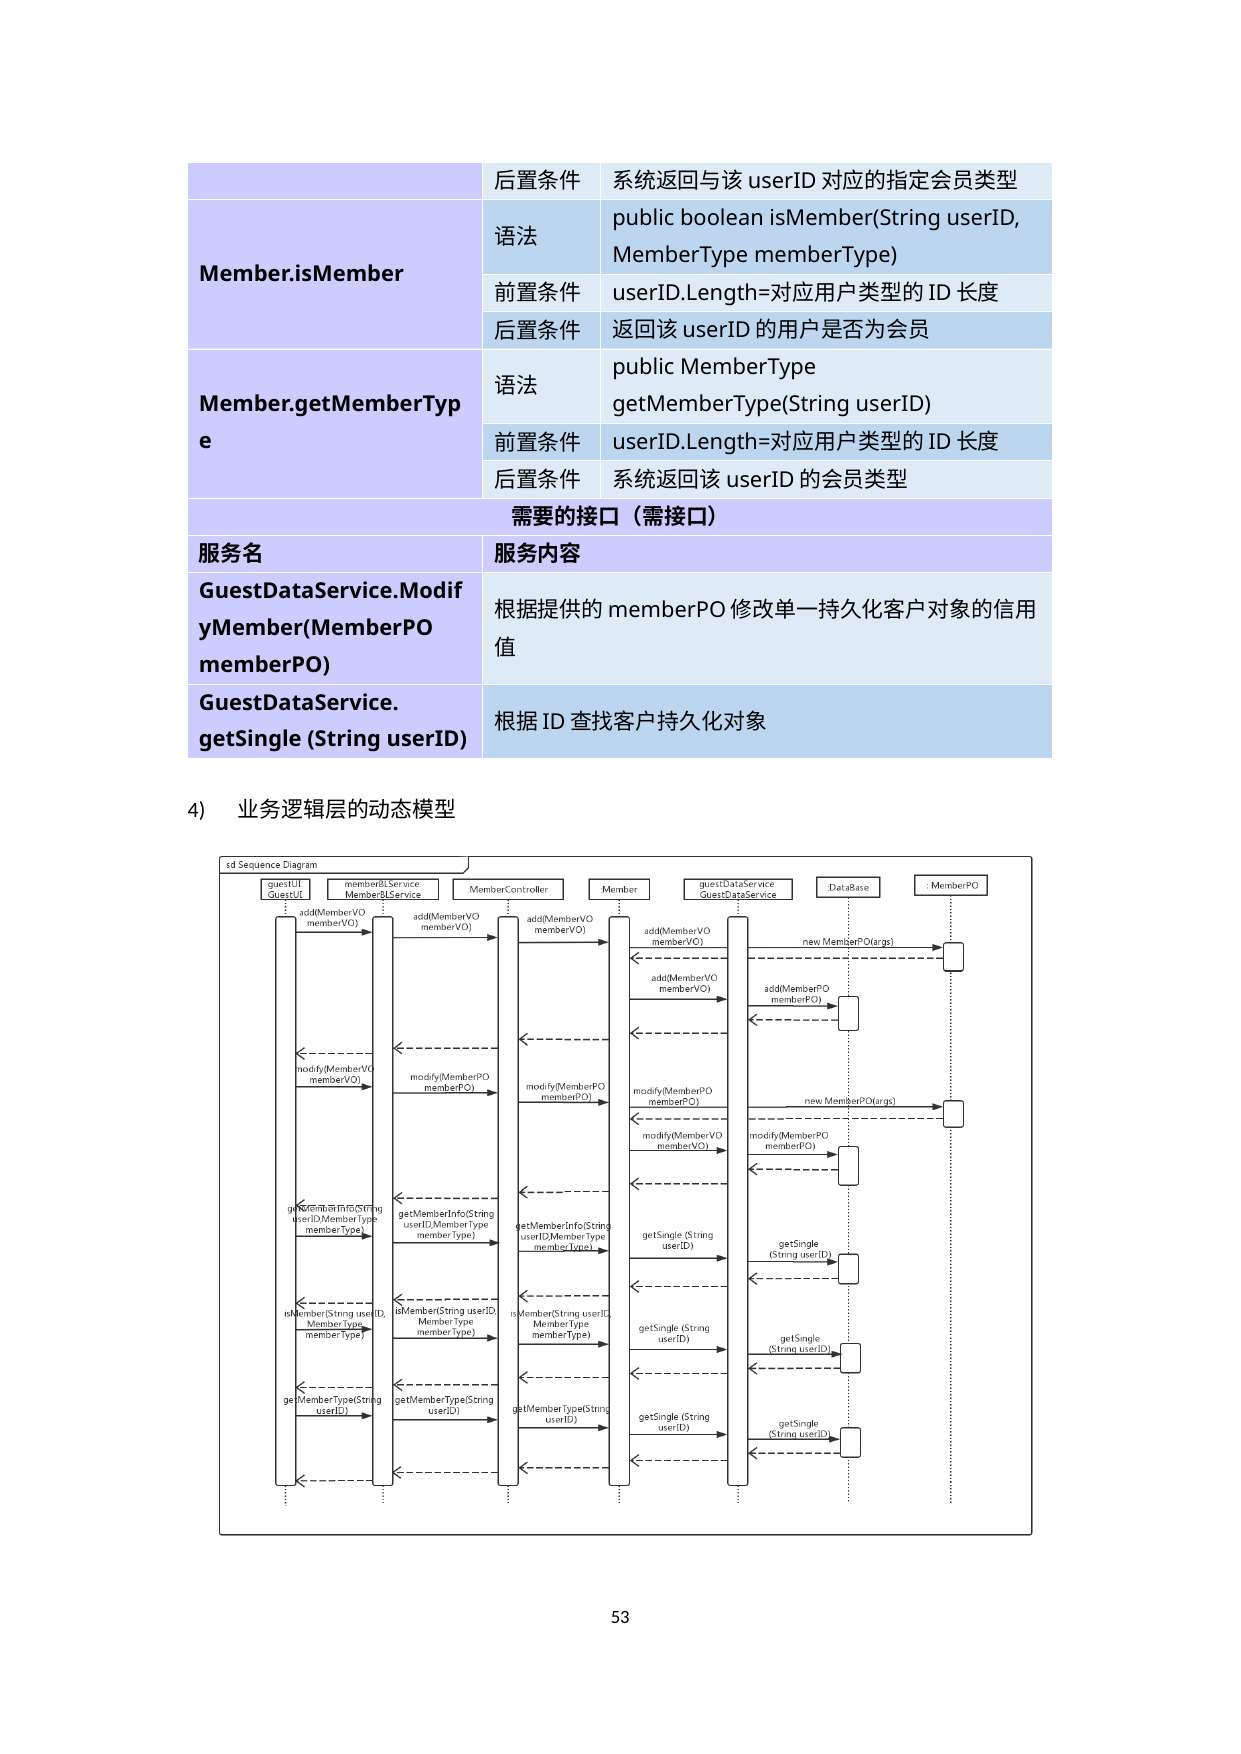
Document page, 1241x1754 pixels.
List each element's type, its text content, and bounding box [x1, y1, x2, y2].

table_cell 语法 [483, 200, 600, 274]
table_cell public MemberType getMemberType(String userID) [601, 350, 1052, 423]
table_cell 根据提供的memberPO修改单一持久化客户对象的信用值 [483, 573, 1052, 684]
picture [187, 824, 1053, 1556]
table_cell public boolean isMember(String userID, MemberType memberType) [601, 200, 1052, 274]
table_cell 后置条件 [483, 461, 600, 498]
table_cell 系统返回该userID的会员类型 [601, 461, 1052, 498]
table_cell userID.Length=对应用户类型的ID长度 [601, 275, 1052, 311]
list 业务逻辑层的动态模型 [187, 792, 1053, 824]
table_cell userID.Length=对应用户类型的ID长度 [601, 424, 1052, 460]
table_cell 服务名 [188, 536, 482, 572]
table_cell GuestDataService.ModifyMember(MemberPO memberPO) [188, 573, 482, 684]
table_cell 后置条件 [483, 163, 600, 199]
table_cell Member.getMemberType [188, 350, 482, 498]
table_cell 根据ID查找客户持久化对象 [483, 685, 1052, 758]
table_cell 前置条件 [483, 424, 600, 460]
table_cell 服务内容 [483, 536, 1052, 572]
table_cell GuestDataService. getSingle (String userID) [188, 685, 482, 758]
table_cell 语法 [483, 350, 600, 423]
table_cell 需要的接口（需接口） [188, 499, 1052, 535]
table_cell 后置条件 [483, 312, 600, 348]
table_cell Member.isMember [188, 200, 482, 348]
table_cell 返回该userID的用户是否为会员 [601, 312, 1052, 348]
table_cell 系统返回与该userID对应的指定会员类型 [601, 163, 1052, 199]
table_cell 前置条件 [483, 275, 600, 311]
